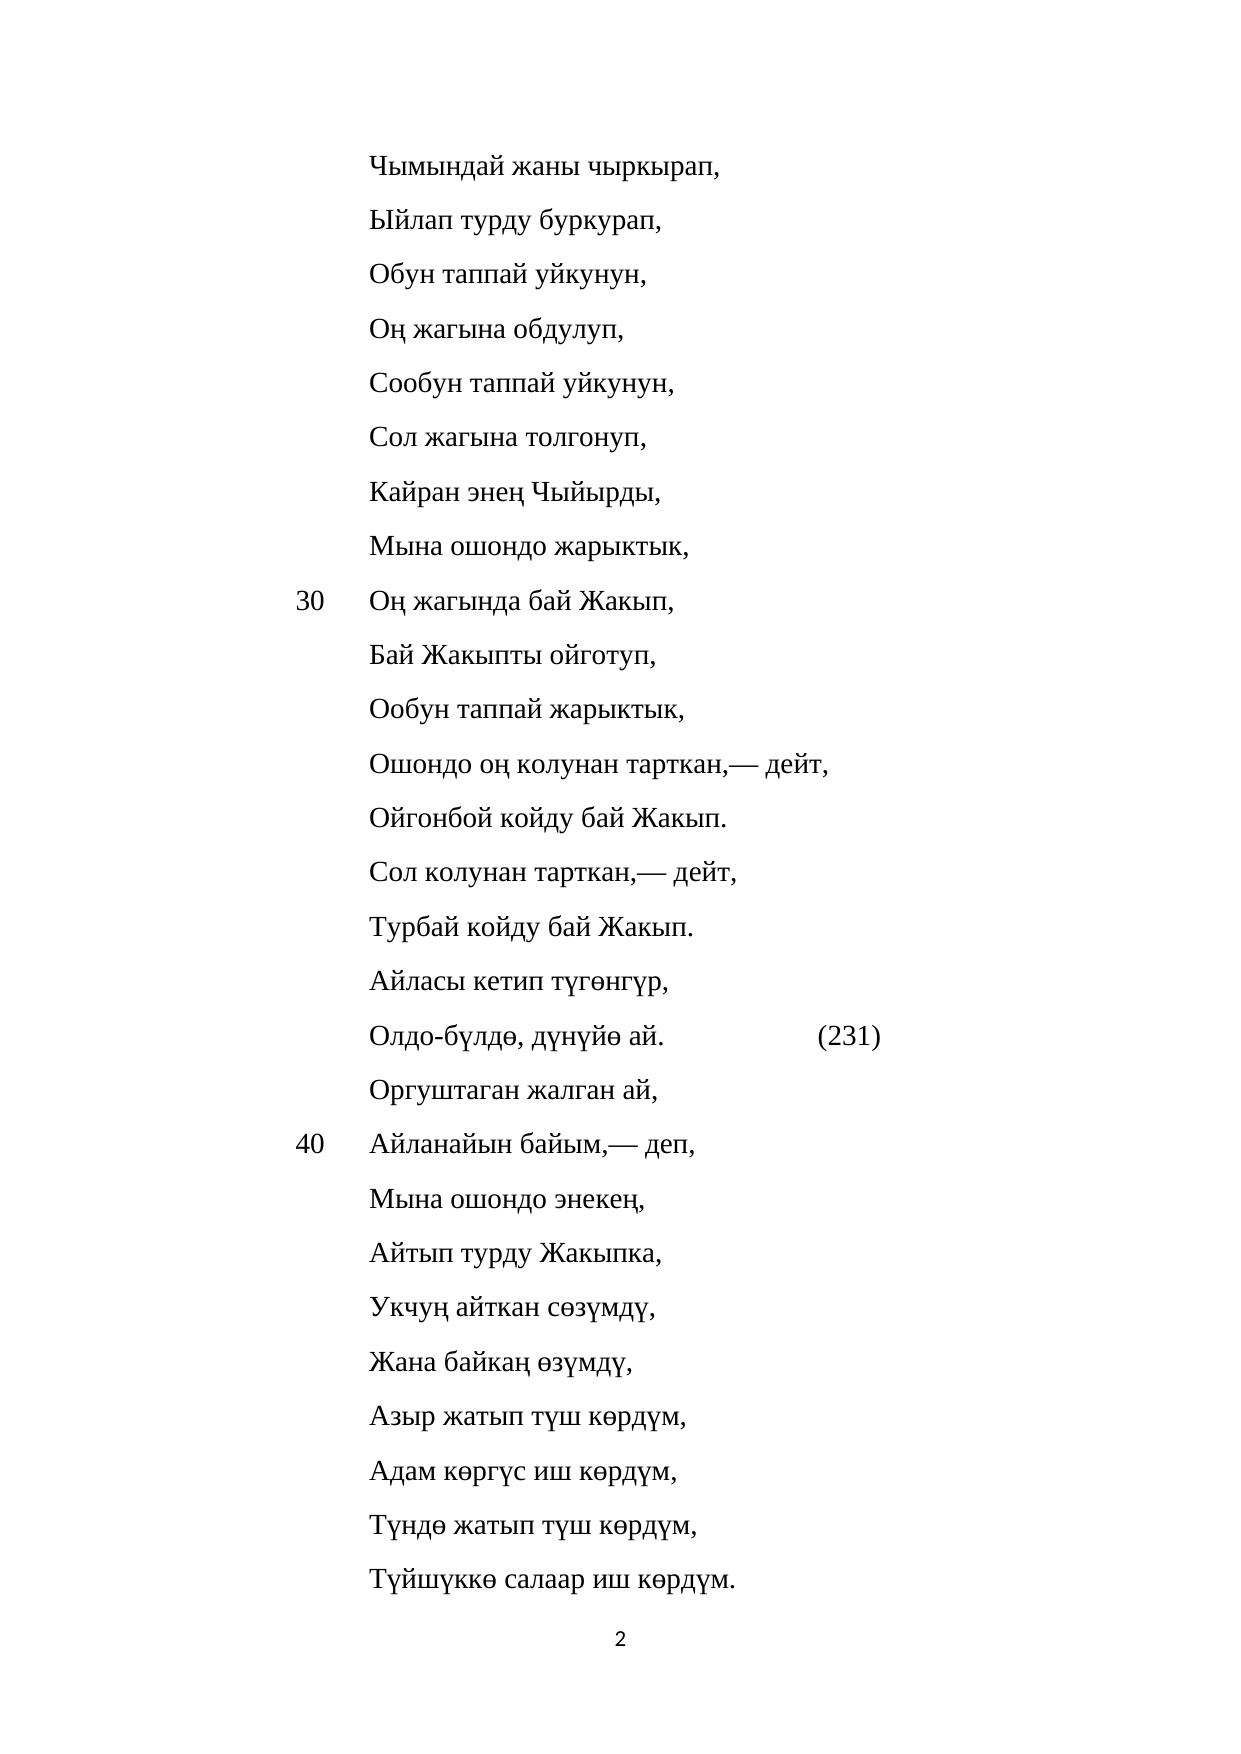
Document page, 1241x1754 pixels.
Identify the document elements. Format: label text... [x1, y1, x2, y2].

text 30 Оң жагында бай Жакып, [148, 583, 1093, 616]
text Сообун таппай уйкунун, [369, 365, 1093, 399]
text Ойгонбой койду бай Жакып. [369, 800, 1093, 834]
text Сол колунан тарткан,— дейт, [369, 854, 1093, 888]
text Олдо-бүлдө, дүнүйө ай. (231) [369, 1018, 1093, 1051]
text Чымындай жаны чыркырап, [369, 148, 1093, 181]
text Кайран энең Чыйырды, [369, 474, 1093, 507]
text Турбай койду бай Жакып. [369, 909, 1093, 942]
text Обун таппай уйкунун, [369, 256, 1093, 290]
text Оң жагына обдулуп, [369, 311, 1093, 344]
text Айласы кетип түгөнгүр, [369, 963, 1093, 997]
text Бай Жакыпты ойготуп, [369, 637, 1093, 671]
text Адам көргүс иш көрдүм, [369, 1453, 1093, 1486]
text Оргуштаган жалган ай, [369, 1072, 1093, 1106]
text Азыр жатып түш көрдүм, [369, 1398, 1093, 1432]
text Сол жагына толгонуп, [369, 419, 1093, 453]
text Ообун таппай жарыктык, [369, 691, 1093, 725]
text Мына ошондо энекең, [369, 1181, 1093, 1214]
text Мына ошондо жарыктык, [369, 528, 1093, 562]
text Ыйлап турду буркурап, [369, 202, 1093, 236]
text 40 Айланайын байым,— деп, [148, 1126, 1093, 1160]
text Укчуң айткан сөзүмдү, [369, 1289, 1093, 1323]
text Түндө жатып түш көрдүм, [369, 1507, 1093, 1541]
text Айтып турду Жакыпка, [369, 1235, 1093, 1269]
text Ошондо оң колунан тарткан,— дейт, [369, 746, 1093, 779]
text Түйшүккө салаар иш көрдүм. [369, 1561, 1093, 1595]
text Жана байкаң өзүмдү, [369, 1344, 1093, 1377]
